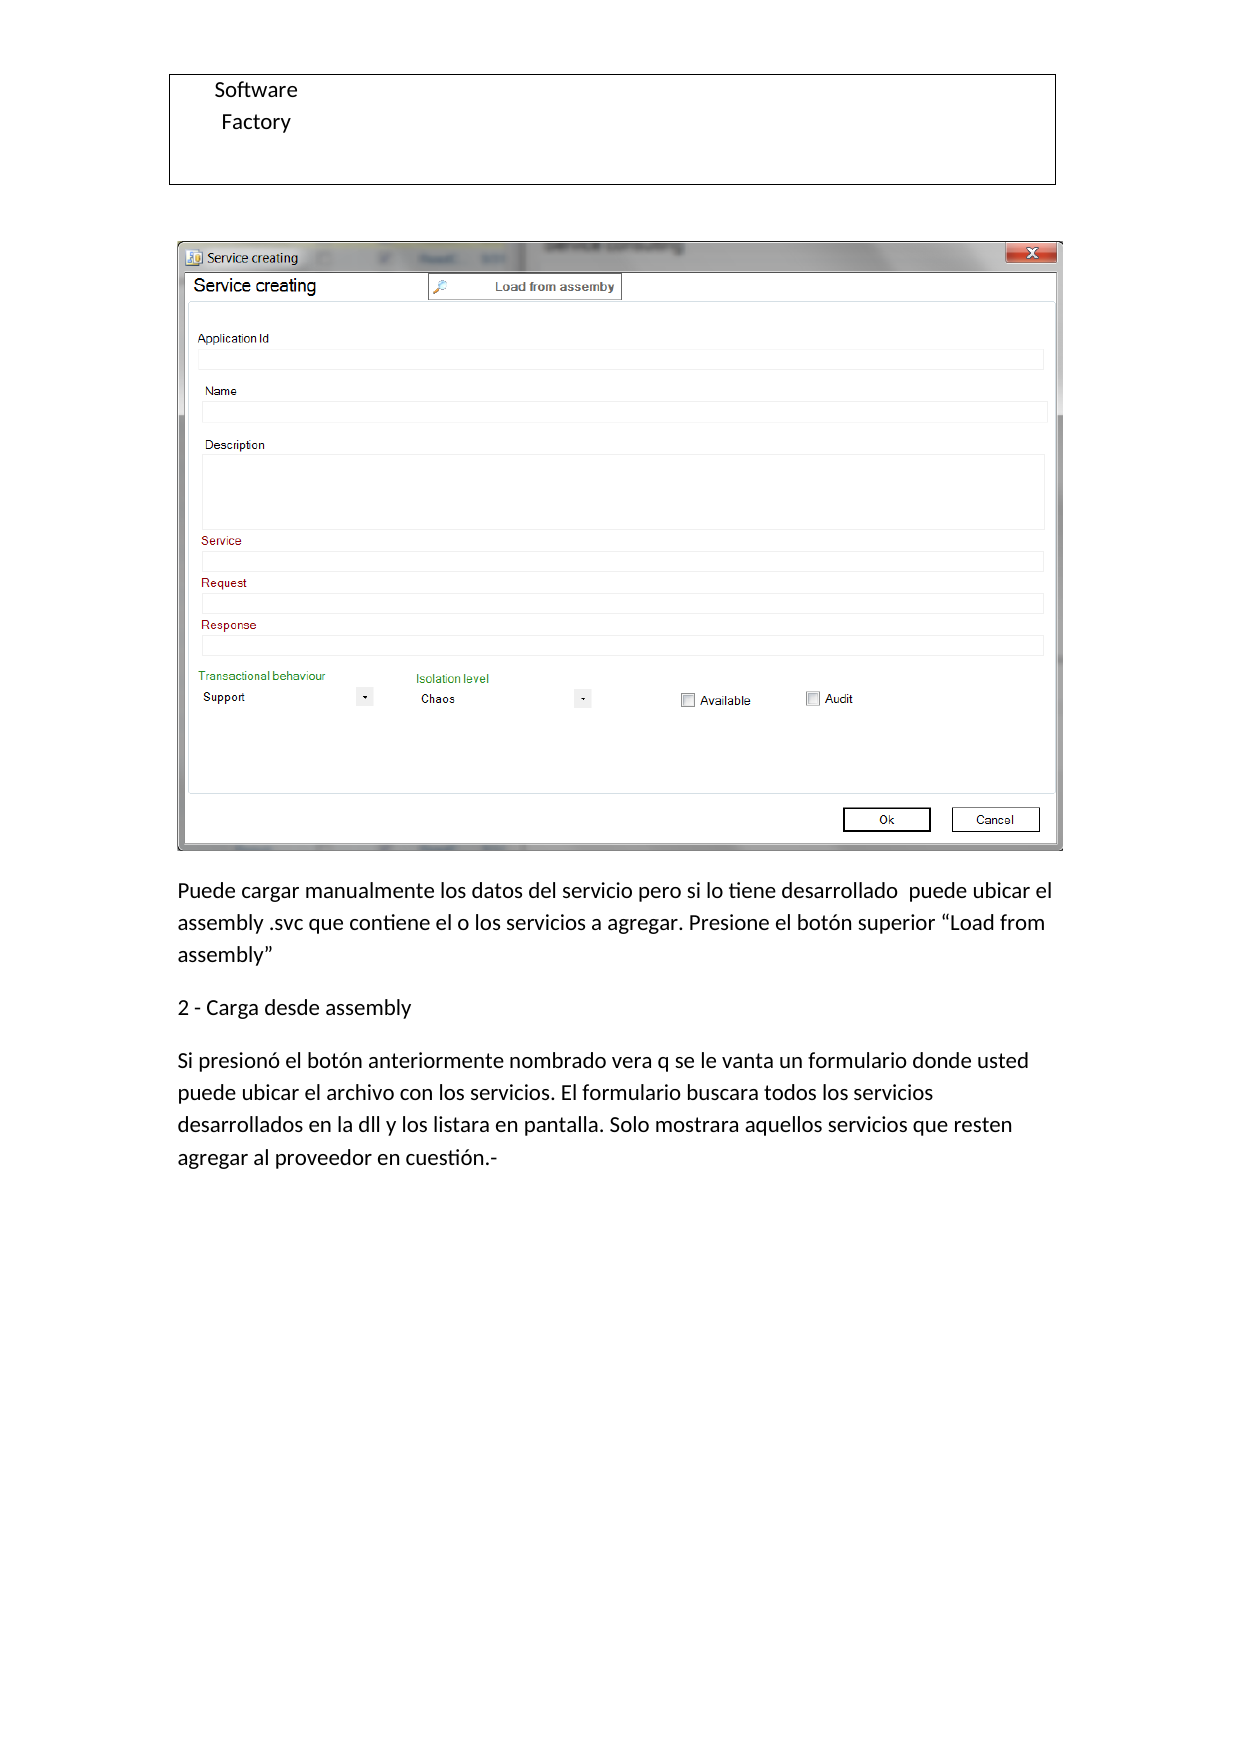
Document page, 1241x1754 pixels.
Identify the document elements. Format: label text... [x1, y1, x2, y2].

text 2 - Carga desde assembly [177, 993, 1063, 1021]
text Si presionó el botón anteriormente nombrado vera q se le vanta un formulario donde usted puede ubicar el archivo con los servicios. El formulario buscara todos los servicios desarrollados en la dll y los listara en pantalla. Solo mostrara aquellos servicios que resten agregar al proveedor en cuestión.- [177, 1046, 1063, 1171]
text Puede cargar manualmente los datos del servicio pero si lo tiene desarrollado puede ubicar el assembly .svc que contiene el o los servicios a agregar. Presione el botón superior “Load from assembly” [177, 876, 1063, 968]
picture [177, 241, 1063, 851]
